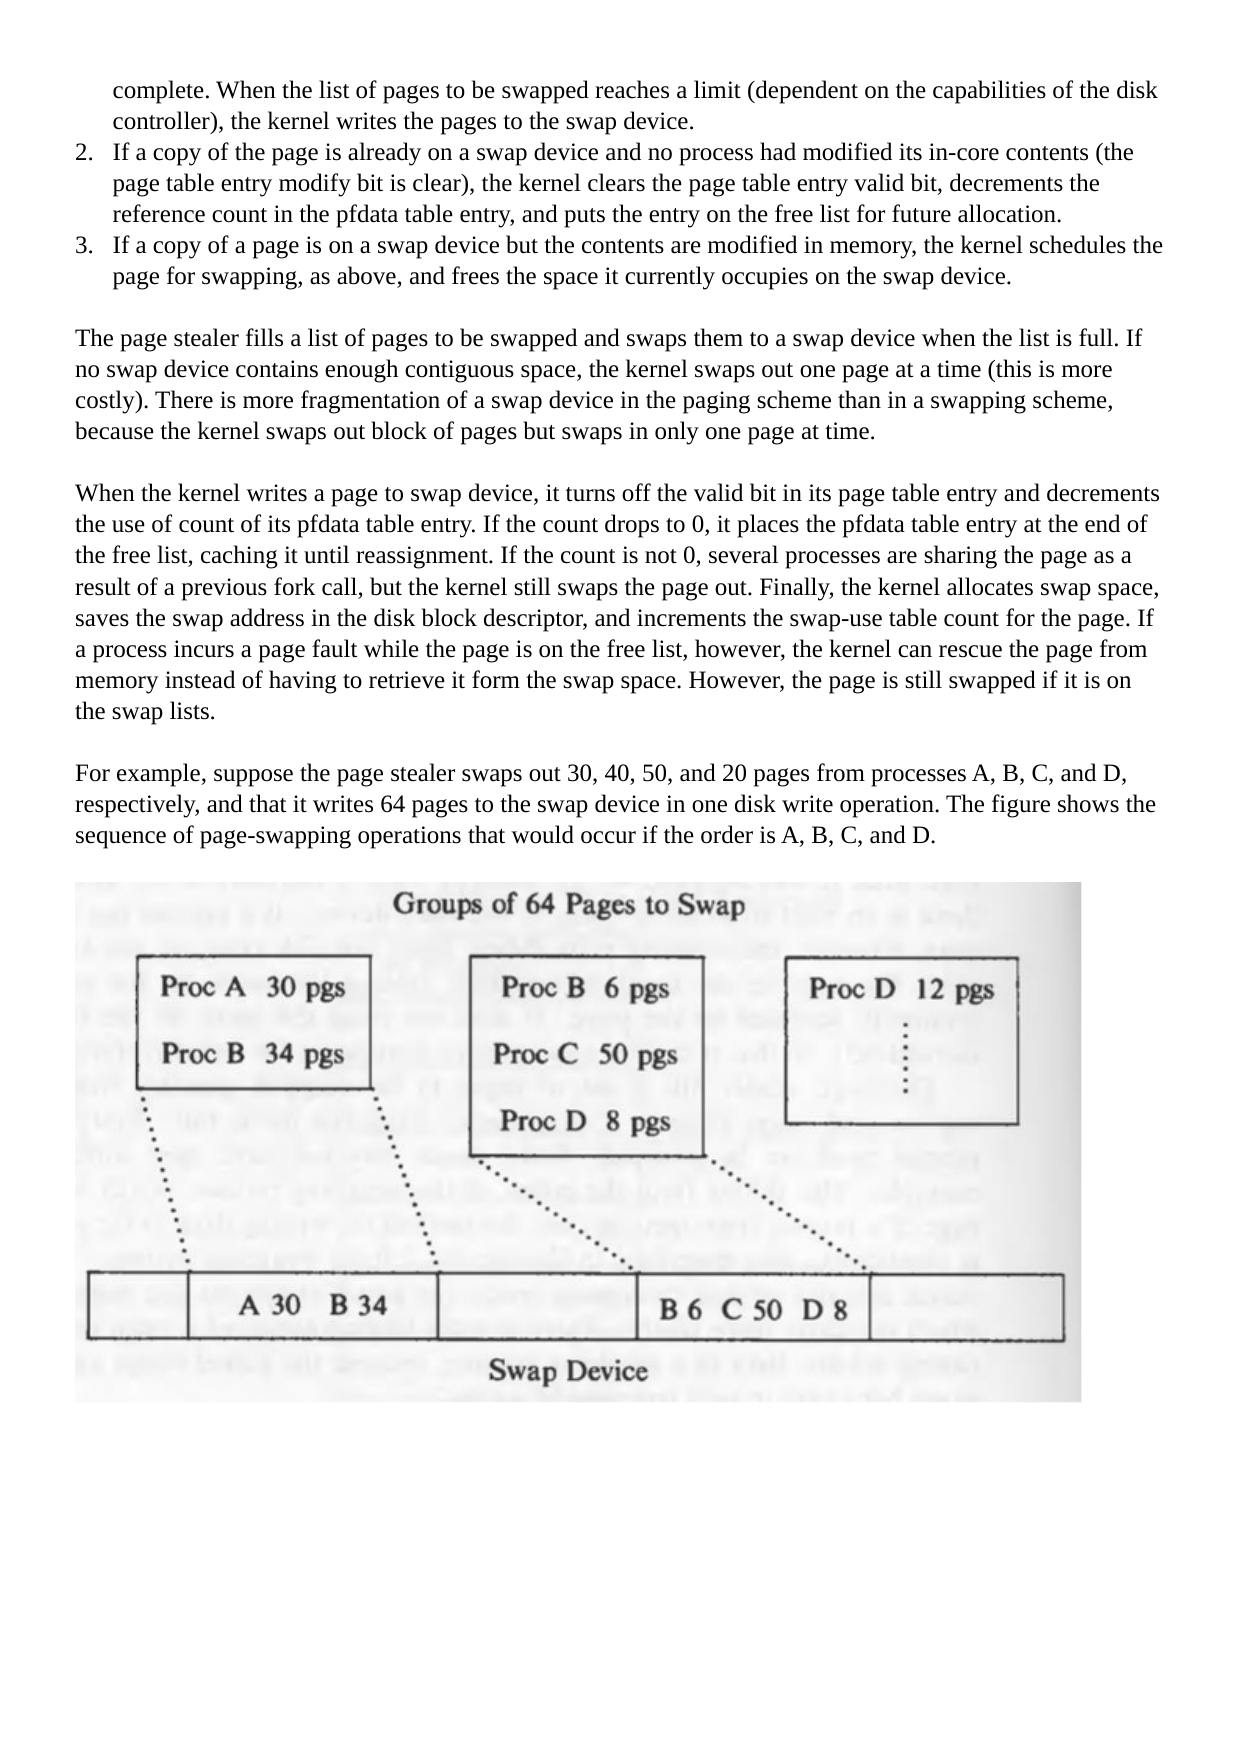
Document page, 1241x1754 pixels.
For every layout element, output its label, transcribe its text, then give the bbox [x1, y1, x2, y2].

text because the kernel swaps out block of pages but swaps in only one page at time. [75, 416, 1165, 445]
text a process incurs a page fault while the page is on the free list, however, the kernel can rescue the page from [75, 634, 1165, 662]
text the swap lists. [75, 696, 1165, 724]
list If a copy of the page is already on a swap device and no process had modified its in-core contents (the page table entry modify bit is clear), the kernel clears the page table entry valid bit, decrements the reference count in the pfdata table entry, and puts the entry on the free list for future allocation. [75, 137, 1165, 228]
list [75, 75, 1165, 135]
text the use of count of its pfdata table entry. If the count drops to 0, it places the pfdata table entry at the end of [75, 509, 1165, 538]
text memory instead of having to retrieve it form the swap space. However, the page is still swapped if it is on [75, 665, 1165, 693]
picture [75, 882, 1082, 1404]
text respectively, and that it writes 64 pages to the swap device in one disk write operation. The figure shows the [75, 789, 1165, 818]
list If a copy of a page is on a swap device but the contents are modified in memory, the kernel schedules the page for swapping, as above, and frees the space it currently occupies on the swap device. [75, 230, 1165, 290]
text the free list, caching it until reassignment. If the count is not 0, several processes are sharing the page as a [75, 541, 1165, 569]
text When the kernel writes a page to swap device, it turns off the valid bit in its page table entry and decrements [75, 478, 1165, 507]
text result of a previous fork call, but the kernel still swaps the page out. Finally, the kernel allocates swap space, [75, 572, 1165, 600]
text saves the swap address in the disk block descriptor, and increments the swap-use table count for the page. If [75, 603, 1165, 631]
text sequence of page-swapping operations that would occur if the order is A, B, C, and D. [75, 820, 1165, 849]
text For example, suppose the page stealer swaps out 30, 40, 50, and 20 pages from processes A, B, C, and D, [75, 758, 1165, 787]
text no swap device contains enough contiguous space, the kernel swaps out one page at a time (this is more costly). There is more fragmentation of a swap device in the paging scheme than in a swapping scheme, [75, 354, 1165, 414]
text The page stealer fills a list of pages to be swapped and swaps them to a swap device when the list is full. If [75, 323, 1165, 352]
